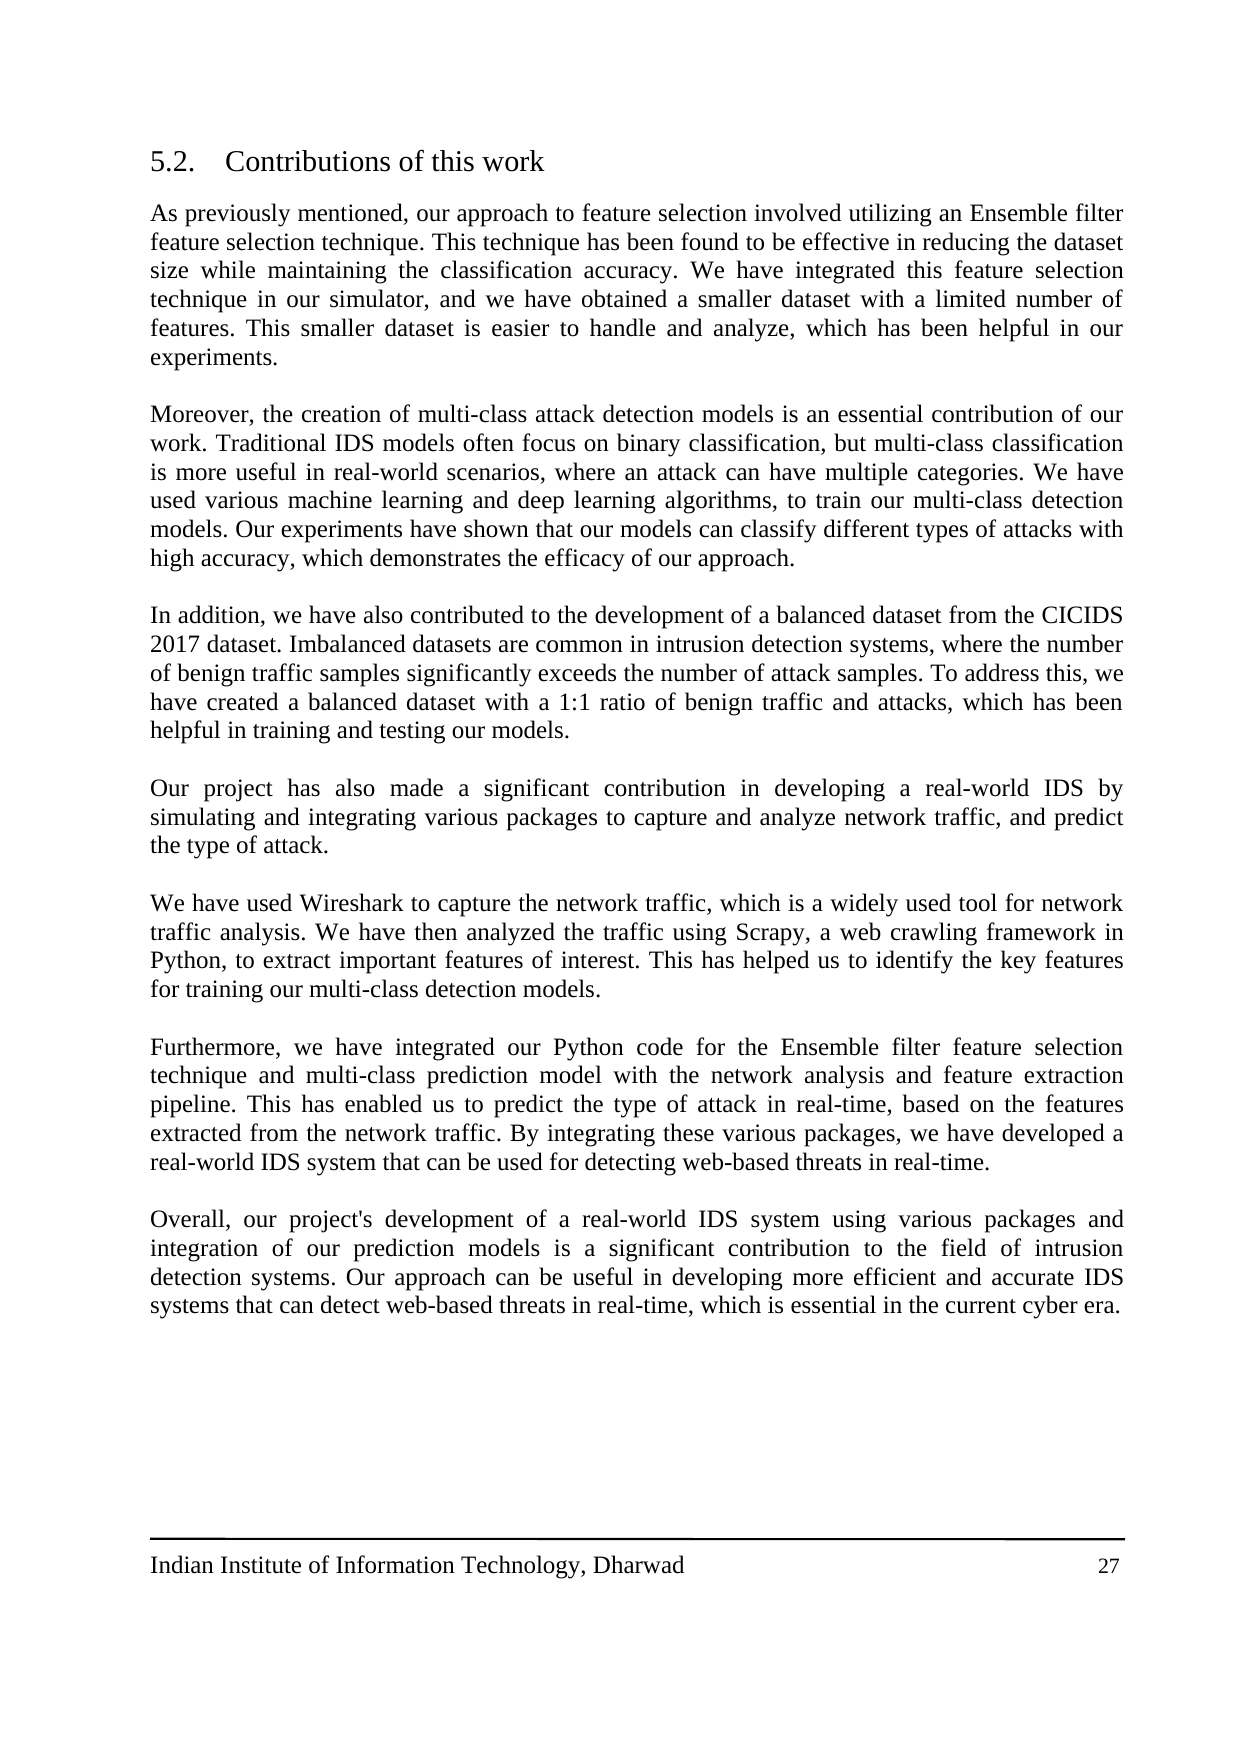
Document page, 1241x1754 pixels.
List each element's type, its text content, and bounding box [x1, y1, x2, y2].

text Moreover, the creation of multi-class attack detection models is an essential contribution of our work. Traditional IDS models often focus on binary classification, but multi-class classification is more useful in real-world scenarios, where an attack can have multiple categories. We have used various machine learning and deep learning algorithms, to train our multi-class detection models. Our experiments have shown that our models can classify different types of attacks with high accuracy, which demonstrates the efficacy of our approach. [150, 399, 1125, 572]
text Overall, our project's development of a real-world IDS system using various packages and integration of our prediction models is a significant contribution to the field of intrusion detection systems. Our approach can be useful in developing more efficient and accurate IDS systems that can detect web-based threats in real-time, which is essential in the current cyber era. [150, 1204, 1125, 1319]
text Indian Institute of Information Technology, Dharwad 27 [150, 1550, 1125, 1579]
text As previously mentioned, our approach to feature selection involved utilizing an Ensemble filter feature selection technique. This technique has been found to be effective in reducing the dataset size while maintaining the classification accuracy. We have integrated this feature selection technique in our simulator, and we have obtained a smaller dataset with a limited number of features. This smaller dataset is easier to handle and analyze, which has been helpful in our experiments. [150, 198, 1125, 370]
text Furthermore, we have integrated our Python code for the Ensemble filter feature selection technique and multi-class prediction model with the network analysis and feature extraction pipeline. This has enabled us to predict the type of attack in real-time, based on the features extracted from the network traffic. By integrating these various packages, we have developed a real-world IDS system that can be used for detecting web-based threats in real-time. [150, 1032, 1125, 1175]
text In addition, we have also contributed to the development of a balanced dataset from the CICIDS 2017 dataset. Imbalanced datasets are common in intrusion detection systems, where the number of benign traffic samples significantly exceeds the number of attack samples. To address this, we have created a balanced dataset with a 1:1 ratio of benign traffic and attacks, which has been helpful in training and testing our models. [150, 600, 1125, 744]
text We have used Wireshark to capture the network traffic, which is a widely used tool for network traffic analysis. We have then analyzed the traffic using Scrapy, a web crawling framework in Python, to extract important features of interest. This has helped us to identify the key features for training our multi-class detection models. [150, 888, 1125, 1003]
text Our project has also made a significant contribution in developing a real-world IDS by simulating and integrating various packages to capture and analyze network traffic, and predict the type of attack. [150, 773, 1125, 859]
list Contributions of this work [150, 143, 1125, 178]
